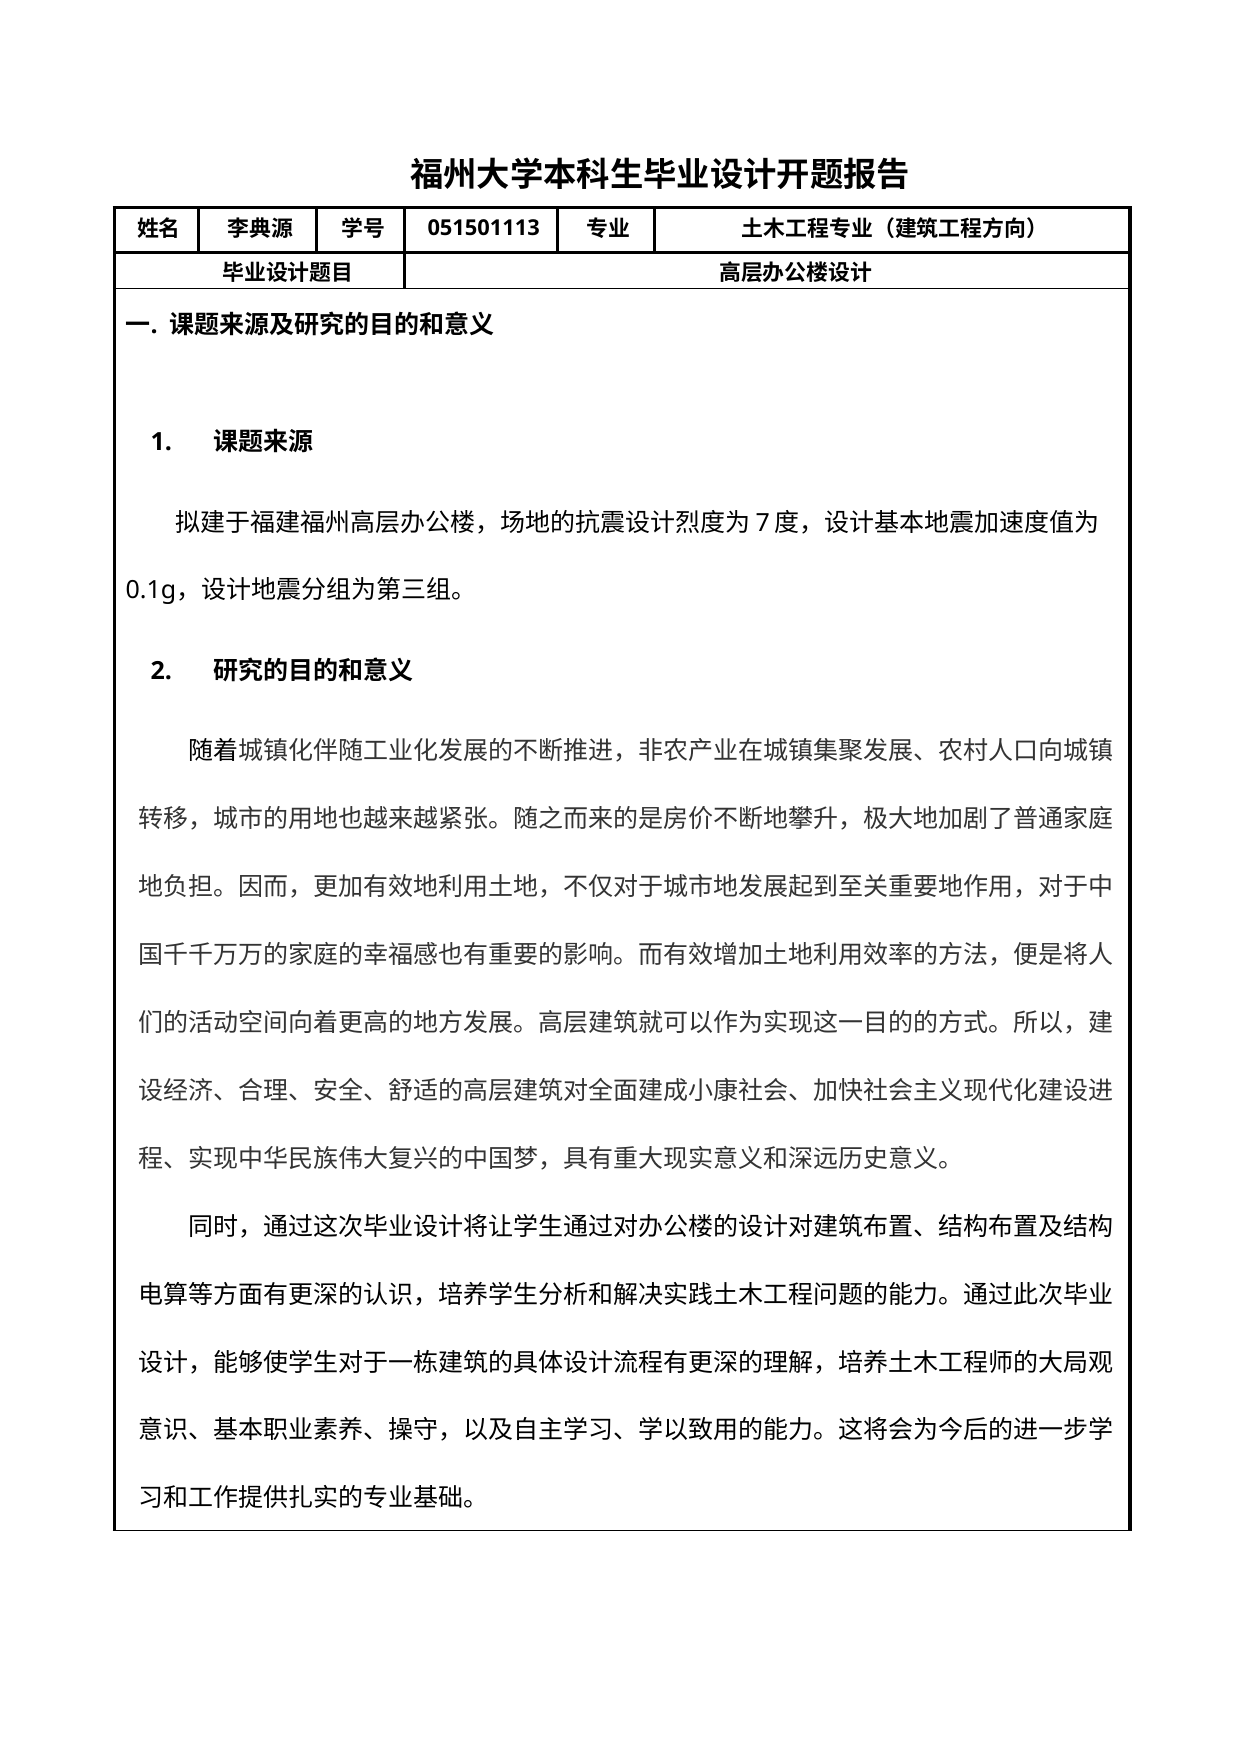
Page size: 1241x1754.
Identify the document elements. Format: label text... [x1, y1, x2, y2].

table_header 学号 [318, 209, 403, 251]
table_header 土木工程专业（建筑工程方向） [656, 209, 1128, 251]
text 福州大学本科生毕业设计开题报告 [125, 138, 1128, 206]
table_header 专业 [559, 209, 653, 251]
table_cell 毕业设计题目 [116, 254, 403, 288]
table_cell 高层办公楼设计 [406, 254, 1128, 288]
table_header 姓名 [116, 209, 197, 251]
table_header 051501113 [406, 209, 556, 251]
table_header 李典源 [200, 209, 315, 251]
